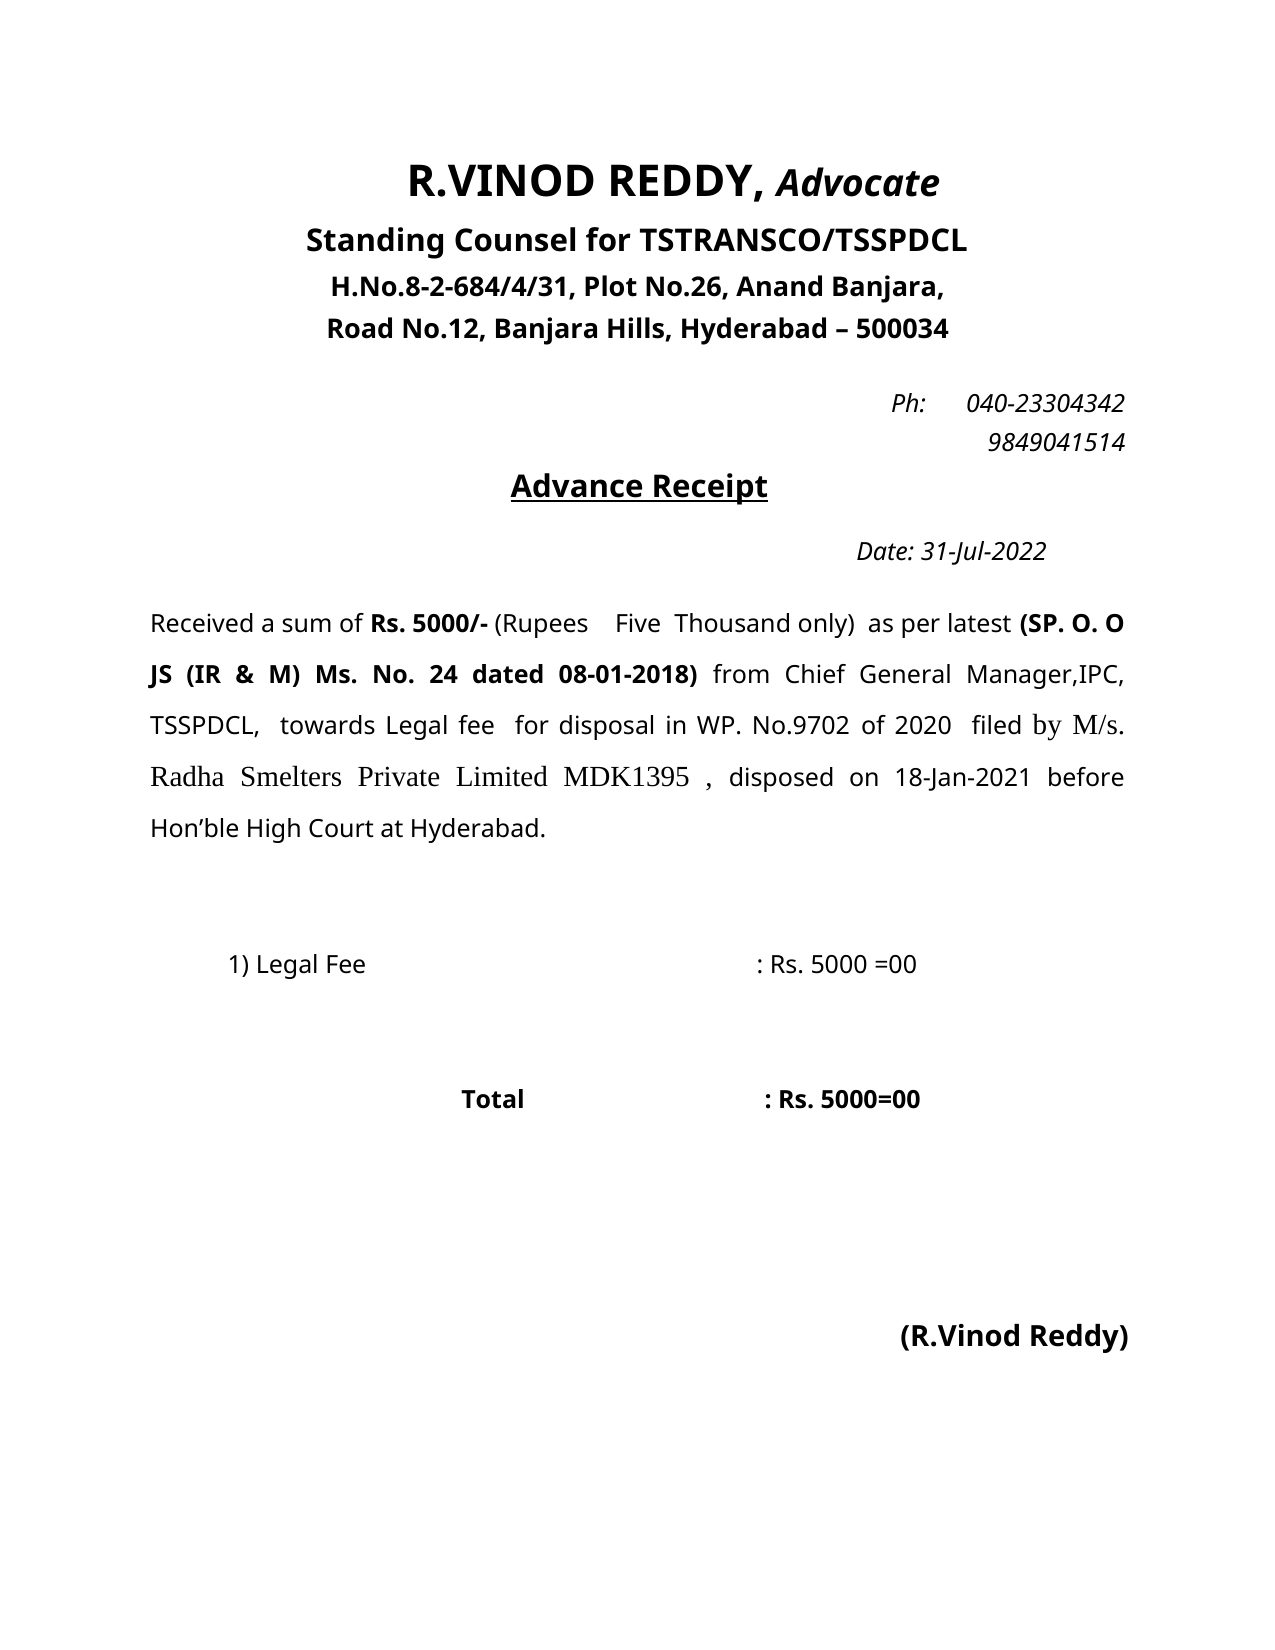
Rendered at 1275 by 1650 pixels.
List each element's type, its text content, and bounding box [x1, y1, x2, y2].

text Standing Counsel for TSTRANSCO/TSSPDCL [227, 218, 1047, 261]
text (R.Vinod Reddy) [677, 1316, 1128, 1355]
text 9849041514 [150, 424, 1125, 458]
text Ph: 040-23304342 [150, 385, 1125, 419]
text Total : Rs. 5000=00 [227, 1082, 1010, 1116]
text Advance Receipt [150, 463, 1128, 506]
text H.No.8-2-684/4/31, Plot No.26, Anand Banjara, [150, 267, 1125, 304]
text Date: 31-Jul-2022 [227, 533, 1047, 567]
text 1) Legal Fee : Rs. 5000 =00 [227, 946, 1010, 980]
text Received a sum of Rs. 5000/- (Rupees Five Thousand only) as per latest (SP. O. O JS (IR & M) Ms. No. 24 dated 08-01-2018) from Chief General Manager,IPC, TSSPDCL, towards Legal fee for disposal in WP. No.9702 of 2020 filed by M/s. Radha Smelters Private Limited MDK1395 , disposed on 18-Jan-2021 before Hon’ble High Court at Hyderabad. [150, 605, 1125, 844]
text Road No.12, Banjara Hills, Hyderabad – 500034 [150, 310, 1125, 347]
text R.VINOD REDDY, Advocate [227, 150, 1047, 209]
